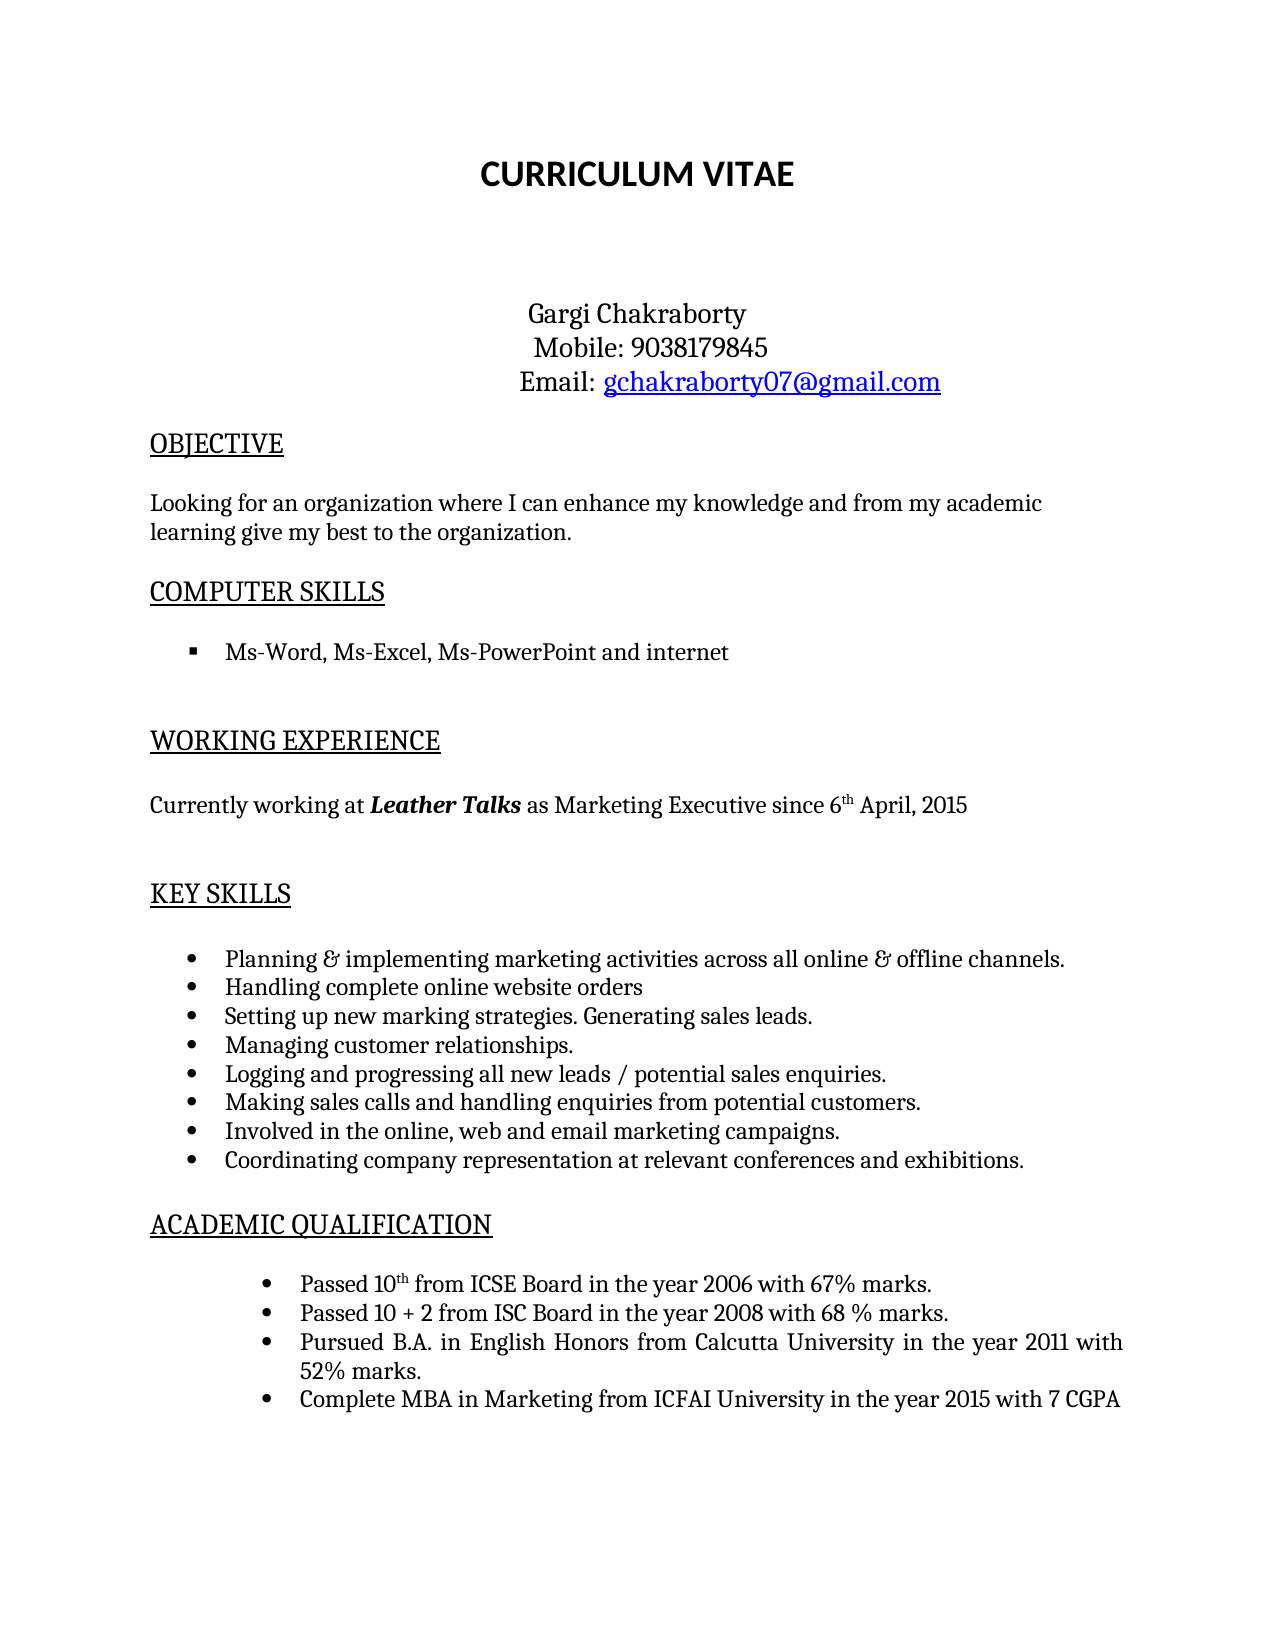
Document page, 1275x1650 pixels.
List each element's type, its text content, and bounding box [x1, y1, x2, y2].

list Setting up new marking strategies. Generating sales leads. [187, 1002, 1125, 1031]
text ACADEMIC QUALIFICATION [150, 1208, 1125, 1242]
list Handling complete online website orders [187, 973, 1125, 1002]
text CURRICULUM VITAE [150, 150, 1125, 196]
list Logging and progressing all new leads / potential sales enquiries. [187, 1059, 1125, 1088]
list Coordinating company representation at relevant conferences and exhibitions. [187, 1146, 1125, 1174]
list Ms-Word, Ms-Excel, Ms-PowerPoint and internet [187, 638, 1125, 667]
list Making sales calls and handling enquiries from potential customers. [187, 1088, 1125, 1117]
list Passed 10 + 2 from ISC Board in the year 2008 with 68 % marks. [262, 1299, 1125, 1328]
list Passed 10th from ICSE Board in the year 2006 with 67% marks. [262, 1270, 1125, 1299]
text WORKING EXPERIENCE [150, 724, 1125, 758]
list Pursued B.A. in English Honors from Calcutta University in the year 2011 with 52% marks. [262, 1328, 1125, 1385]
list Planning & implementing marketing activities across all online & offline channels. [187, 944, 1125, 973]
list Involved in the online, web and email marketing campaigns. [187, 1117, 1125, 1146]
text Looking for an organization where I can enhance my knowledge and from my academic learning give my best to the organization. [150, 489, 1125, 547]
text KEY SKILLS [150, 877, 1125, 911]
text Gargi Chakraborty [150, 298, 1125, 331]
text COMPUTER SKILLS [150, 576, 1125, 609]
list Complete MBA in Marketing from ICFAI University in the year 2015 with 7 CGPA [262, 1385, 1125, 1414]
text Mobile: 9038179845 [150, 331, 1125, 365]
text OBJECTIVE [150, 427, 1125, 461]
text Currently working at Leather Talks as Marketing Executive since 6th April, 2015 [150, 791, 1125, 820]
text Email: gchakraborty07@gmail.com [150, 365, 1125, 398]
list Managing customer relationships. [187, 1031, 1125, 1059]
